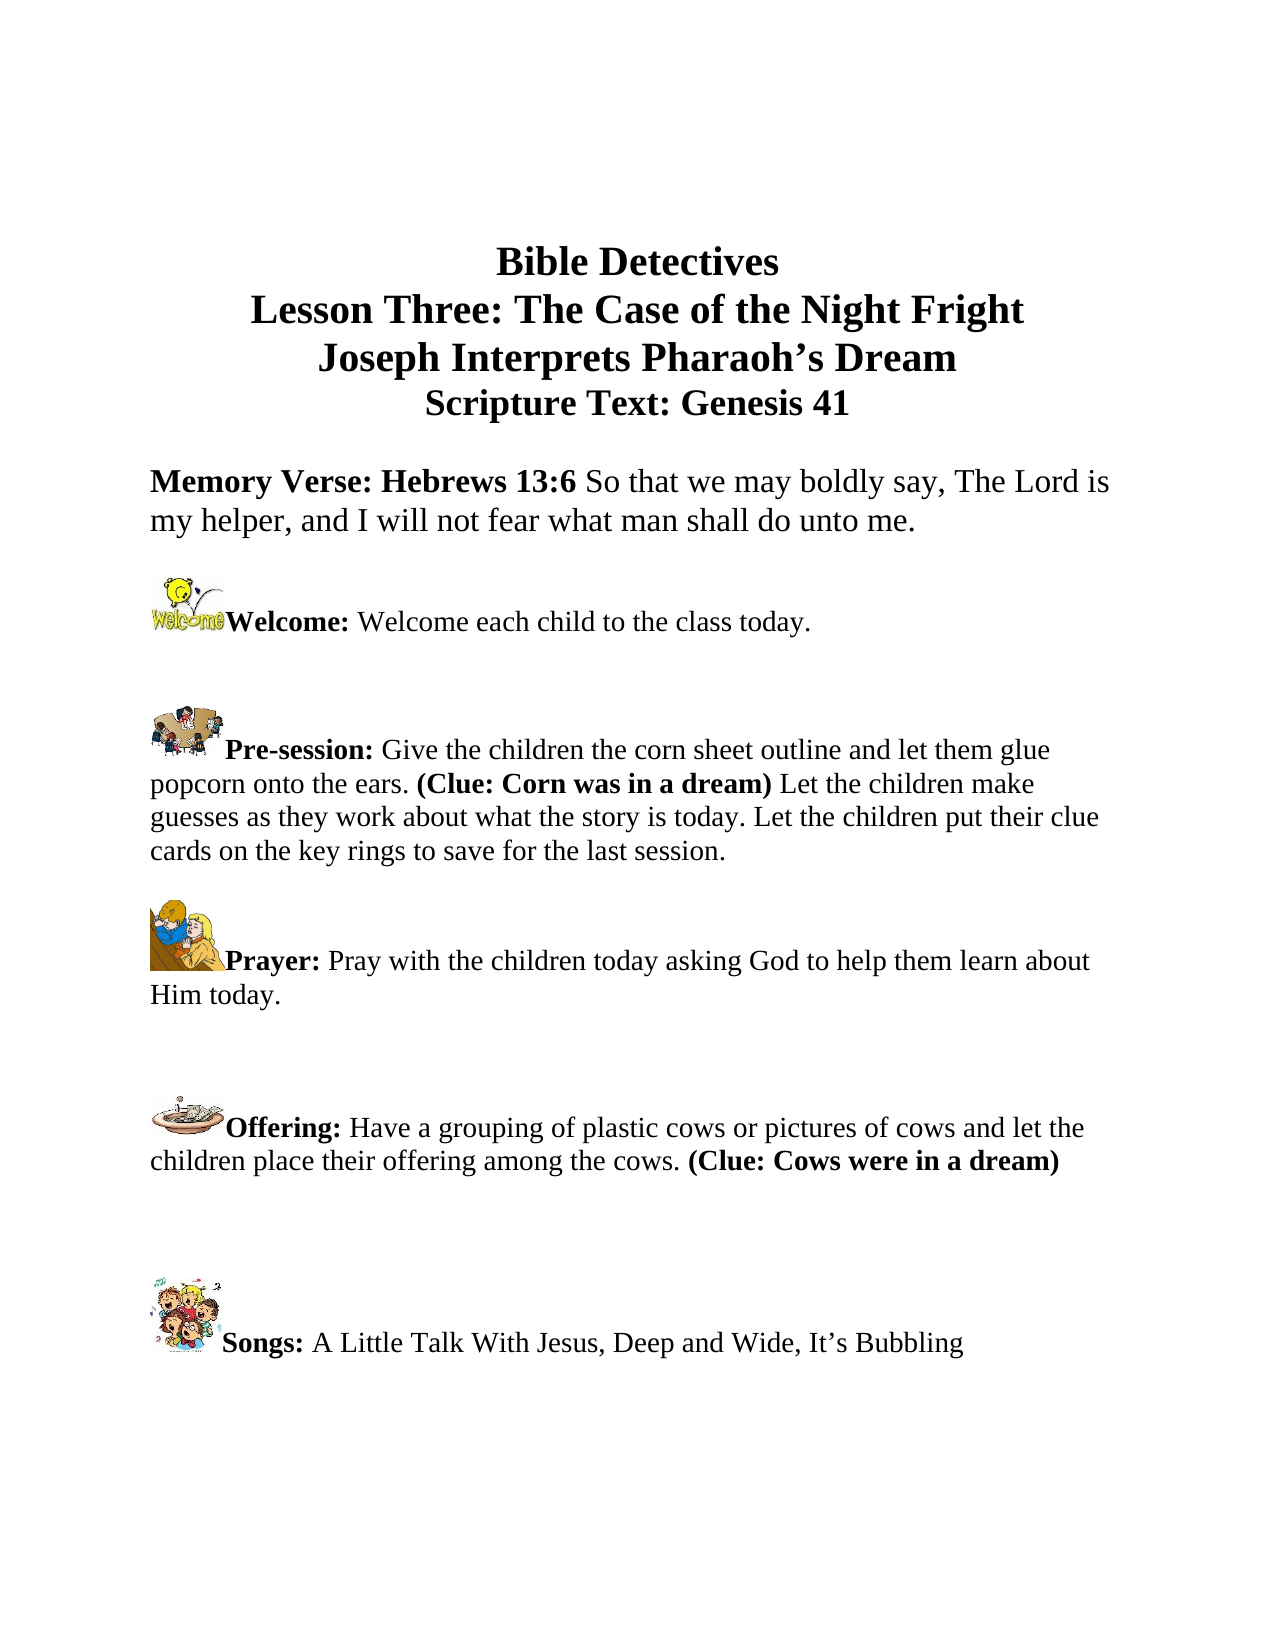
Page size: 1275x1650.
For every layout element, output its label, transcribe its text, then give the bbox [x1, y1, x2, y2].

text Offering: Have a grouping of plastic cows or pictures of cows and let the children place their offering among the cows. (Clue: Cows were in a dream) [150, 1095, 1125, 1177]
text Songs: A Little Talk With Jesus, Deep and Wide, It’s Bubbling [150, 1277, 1125, 1359]
picture [150, 576, 226, 632]
text Joseph Interprets Pharaoh’s Dream [150, 332, 1125, 380]
text Prayer: Pray with the children today asking God to help them learn about Him today. [150, 900, 1125, 1011]
picture [150, 1277, 222, 1353]
picture [150, 900, 226, 971]
text Pre-session: Give the children the corn sheet outline and let them glue popcorn onto the ears. (Clue: Corn was in a dream) Let the children make guesses as they work about what the story is today. Let the children put their clue cards on the key rings to save for the last session. [150, 705, 1125, 866]
picture [150, 705, 226, 760]
picture [150, 1094, 226, 1137]
text Welcome: Welcome each child to the class today. [150, 576, 1125, 638]
text Bible Detectives [150, 236, 1125, 284]
text Memory Verse: Hebrews 13:6 So that we may boldly say, The Lord is my helper, and I will not fear what man shall do unto me. [150, 461, 1125, 538]
text Scripture Text: Genesis 41 [150, 380, 1125, 423]
text Lesson Three: The Case of the Night Fright [150, 284, 1125, 332]
